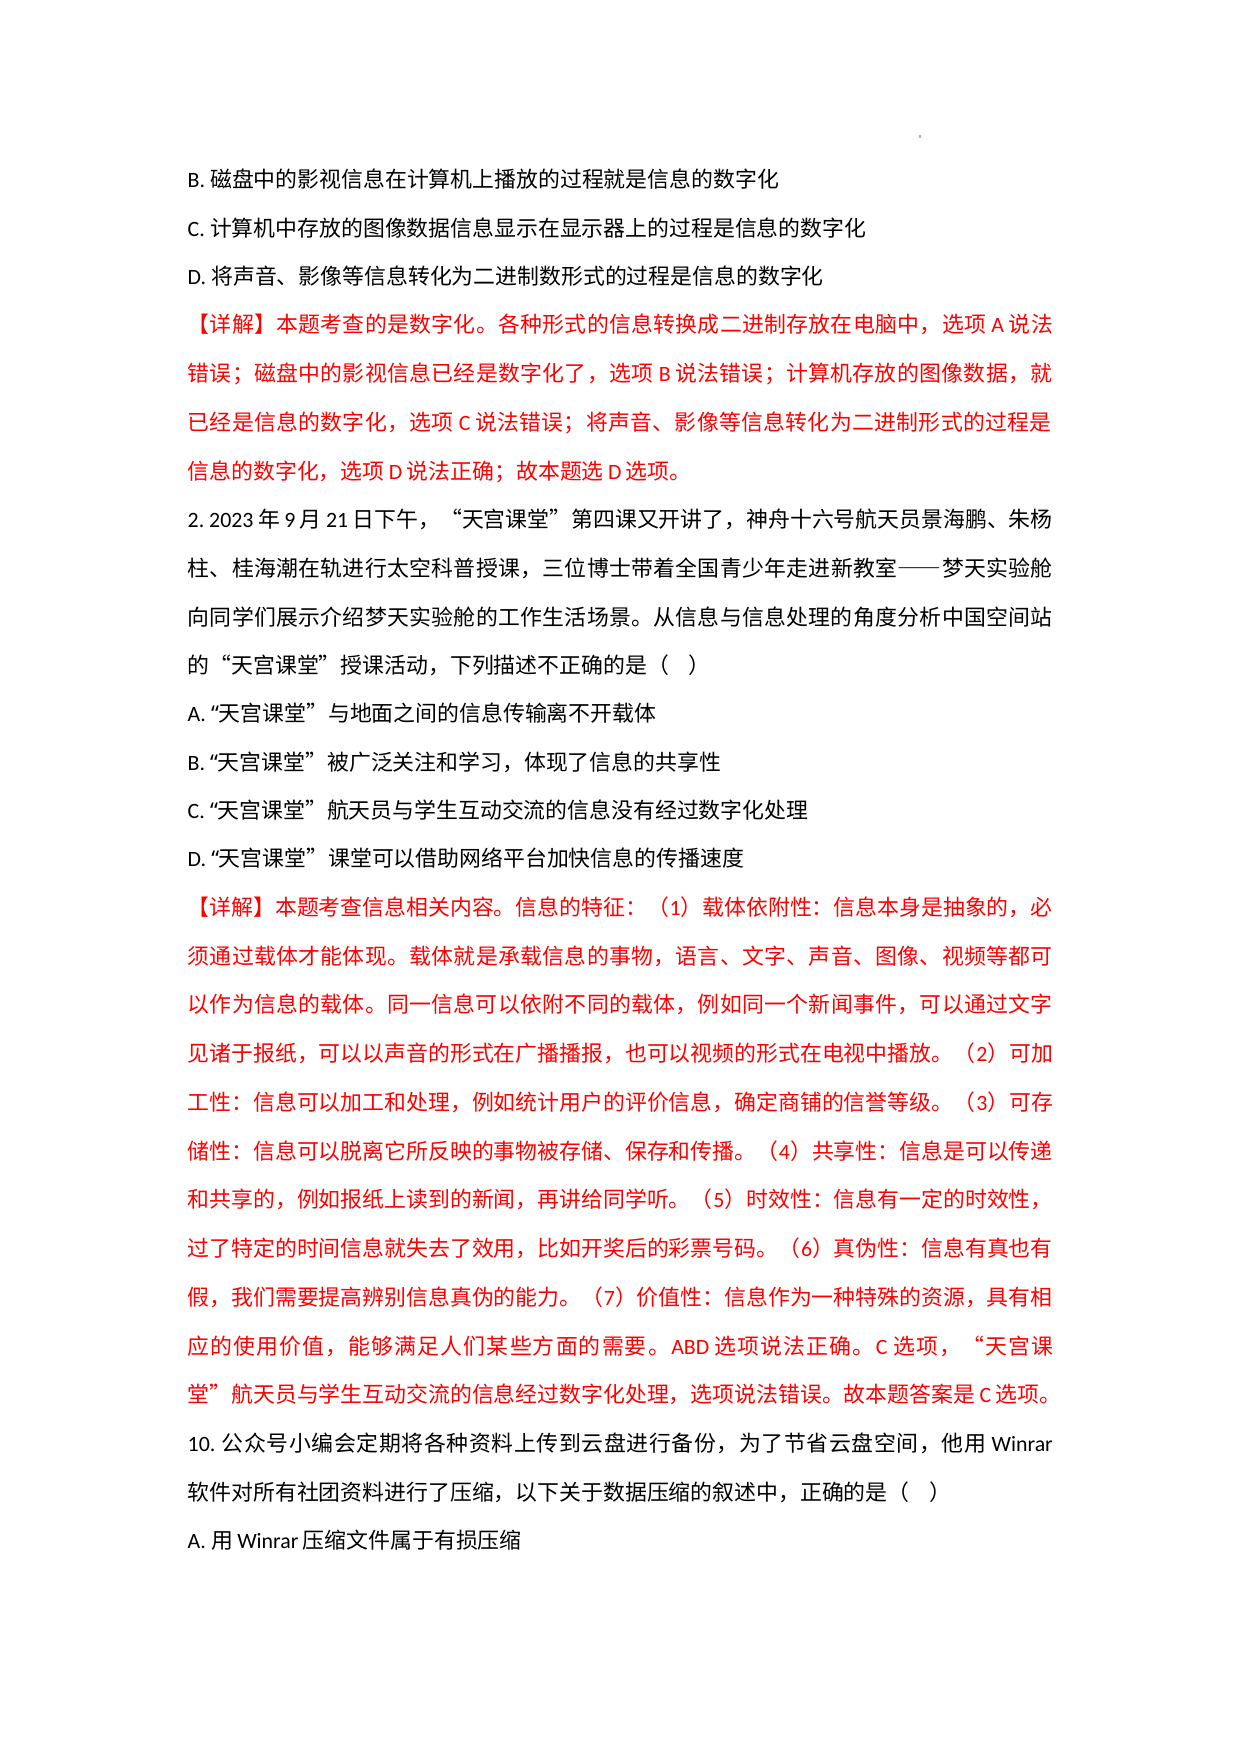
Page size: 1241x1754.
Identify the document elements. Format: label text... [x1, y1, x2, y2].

text B. “天宫课堂”被广泛关注和学习，体现了信息的共享性 [187, 744, 1053, 777]
text A. 用Winrar压缩文件属于有损压缩 [187, 1522, 1053, 1555]
text D. “天宫课堂”课堂可以借助网络平台加快信息的传播速度 [187, 841, 1053, 874]
text C. 计算机中存放的图像数据信息显示在显示器上的过程是信息的数字化 [187, 210, 1053, 243]
text 2. 2023年9月21日下午，“天宫课堂”第四课又开讲了，神舟十六号航天员景海鹏、朱杨柱、桂海潮在轨进行太空科普授课，三位博士带着全国青少年走进新教室——梦天实验舱，向同学们展示介绍梦天实验舱的工作生活场景。从信息与信息处理的角度分析中国空间站的“天宫课堂”授课活动，下列描述不正确的是（ ） [187, 502, 1053, 680]
text D. 将声音、影像等信息转化为二进制数形式的过程是信息的数字化 [187, 259, 1053, 291]
text 10. 公众号小编会定期将各种资料上传到云盘进行备份，为了节省云盘空间，他用Winrar软件对所有社团资料进行了压缩，以下关于数据压缩的叙述中，正确的是（ ） [187, 1425, 1053, 1507]
text A. “天宫课堂”与地面之间的信息传输离不开载体 [187, 696, 1053, 729]
text 【详解】本题考查的是数字化。各种形式的信息转换成二进制存放在电脑中，选项A说法错误；磁盘中的影视信息已经是数字化了，选项B说法错误；计算机存放的图像数据，就已经是信息的数字化，选项C说法错误；将声音、影像等信息转化为二进制形式的过程是信息的数字化，选项D说法正确；故本题选D选项。 [187, 307, 1053, 486]
text B. 磁盘中的影视信息在计算机上播放的过程就是信息的数字化 [187, 162, 1053, 194]
text C. “天宫课堂”航天员与学生互动交流的信息没有经过数字化处理 [187, 793, 1053, 825]
text 【详解】本题考查信息相关内容。信息的特征：（1）载体依附性：信息本身是抽象的，必须通过载体才能体现。载体就是承载信息的事物，语言、文字、声音、图像、视频等都可以作为信息的载体。同一信息可以依附不同的载体，例如同一个新闻事件，可以通过文字见诸于报纸，可以以声音的形式在广播播报，也可以视频的形式在电视中播放。（2）可加工性：信息可以加工和处理，例如统计用户的评价信息，确定商铺的信誉等级。（3）可存储性：信息可以脱离它所反映的事物被存储、保存和传播。（4）共享性：信息是可以传递和共享的，例如报纸上读到的新闻，再讲给同学听。（5）时效性：信息有一定的时效性，过了特定的时间信息就失去了效用，比如开奖后的彩票号码。（6）真伪性：信息有真也有假，我们需要提高辨别信息真伪的能力。（7）价值性：信息作为一种特殊的资源，具有相应的使用价值，能够满足人们某些方面的需要。ABD选项说法正确。C选项，“天宫课堂”航天员与学生互动交流的信息经过数字化处理，选项说法错误。故本题答案是C选项。 [187, 889, 1053, 1409]
